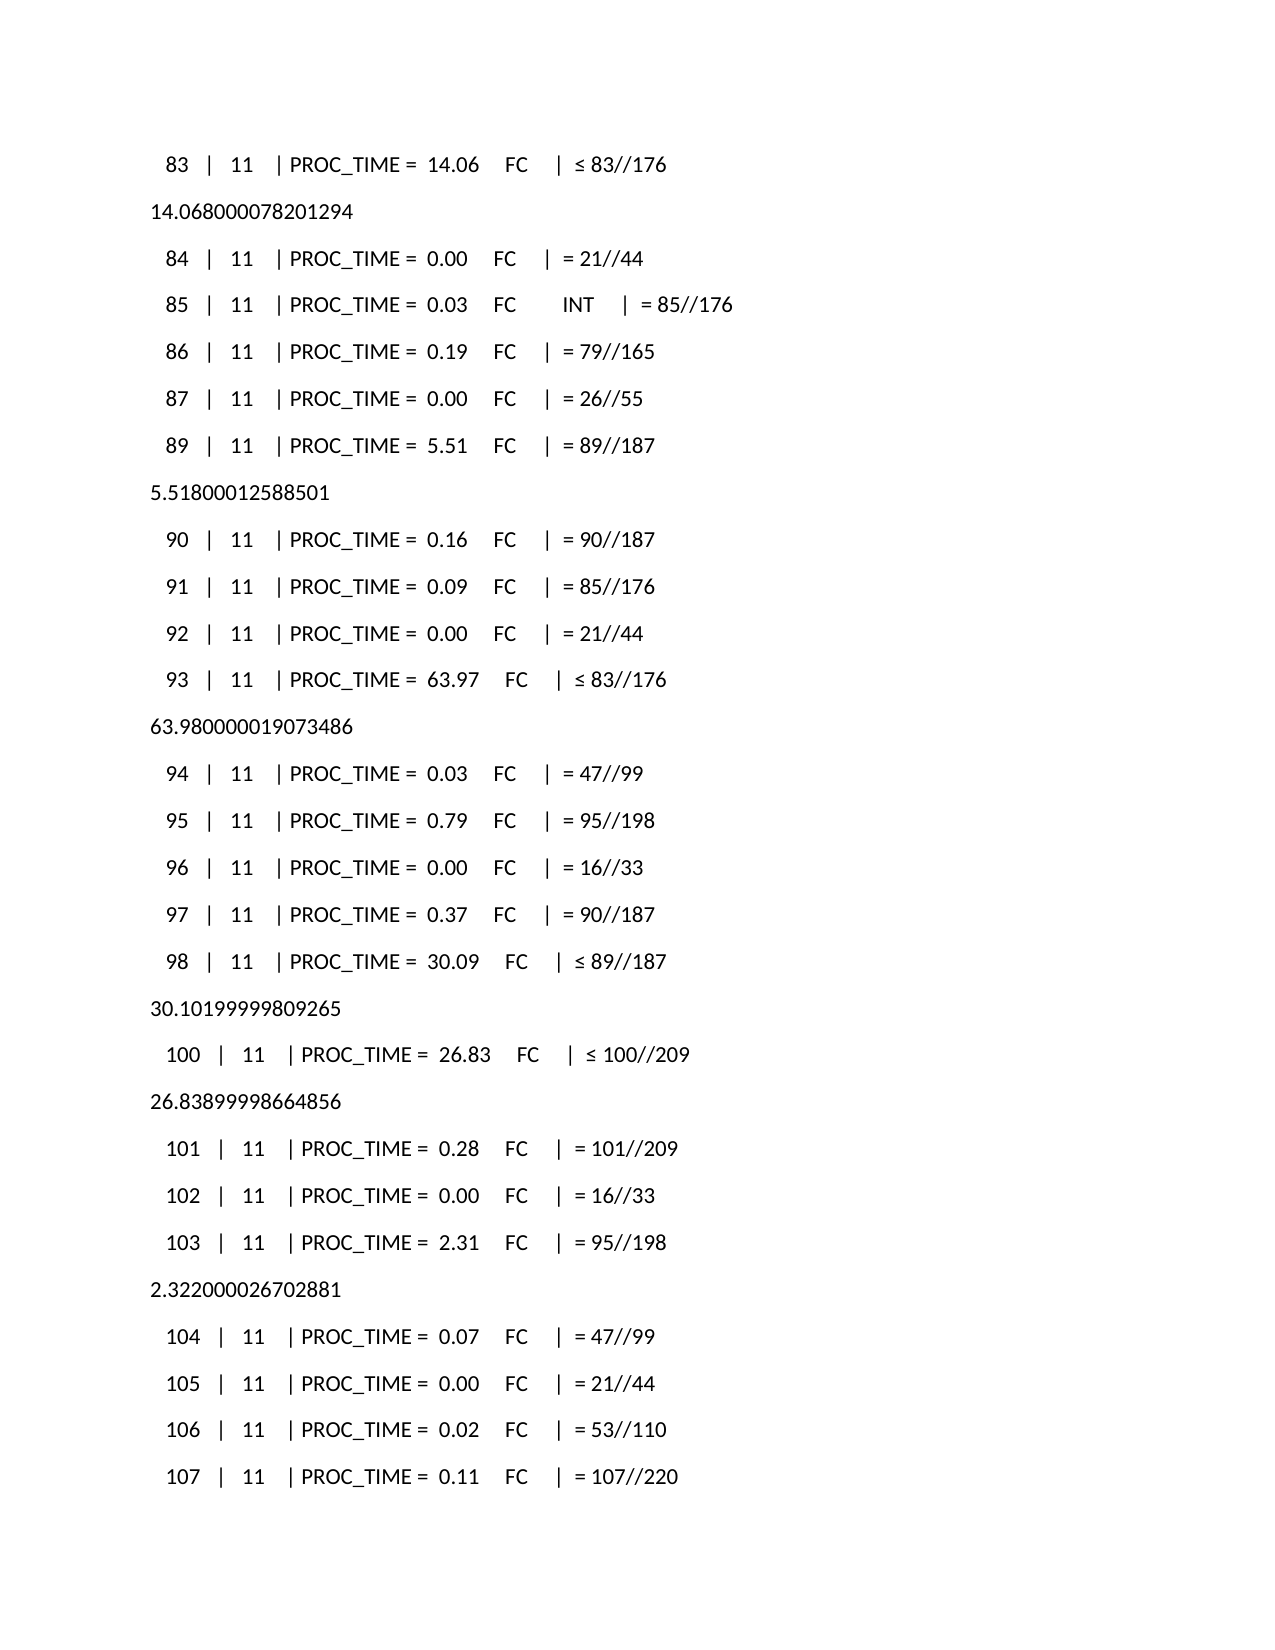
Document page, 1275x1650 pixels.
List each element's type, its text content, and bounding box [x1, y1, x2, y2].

text 84 | 11 | PROC_TIME = 0.00 FC | = 21//44 [150, 244, 1125, 272]
text 94 | 11 | PROC_TIME = 0.03 FC | = 47//99 [150, 759, 1125, 787]
text 87 | 11 | PROC_TIME = 0.00 FC | = 26//55 [150, 384, 1125, 412]
text 105 | 11 | PROC_TIME = 0.00 FC | = 21//44 [150, 1369, 1125, 1397]
text 92 | 11 | PROC_TIME = 0.00 FC | = 21//44 [150, 619, 1125, 647]
text 95 | 11 | PROC_TIME = 0.79 FC | = 95//198 [150, 806, 1125, 834]
text 102 | 11 | PROC_TIME = 0.00 FC | = 16//33 [150, 1181, 1125, 1209]
text 63.980000019073486 [150, 712, 1125, 741]
text 91 | 11 | PROC_TIME = 0.09 FC | = 85//176 [150, 572, 1125, 600]
text 106 | 11 | PROC_TIME = 0.02 FC | = 53//110 [150, 1416, 1125, 1444]
text 100 | 11 | PROC_TIME = 26.83 FC | ≤ 100//209 [150, 1041, 1125, 1069]
text 26.83899998664856 [150, 1087, 1125, 1116]
text 93 | 11 | PROC_TIME = 63.97 FC | ≤ 83//176 [150, 666, 1125, 694]
text 104 | 11 | PROC_TIME = 0.07 FC | = 47//99 [150, 1322, 1125, 1350]
text 30.10199999809265 [150, 994, 1125, 1022]
text 101 | 11 | PROC_TIME = 0.28 FC | = 101//209 [150, 1134, 1125, 1162]
text 5.51800012588501 [150, 478, 1125, 506]
text 86 | 11 | PROC_TIME = 0.19 FC | = 79//165 [150, 337, 1125, 366]
text 89 | 11 | PROC_TIME = 5.51 FC | = 89//187 [150, 431, 1125, 459]
text 103 | 11 | PROC_TIME = 2.31 FC | = 95//198 [150, 1228, 1125, 1256]
text 14.068000078201294 [150, 197, 1125, 225]
text 98 | 11 | PROC_TIME = 30.09 FC | ≤ 89//187 [150, 947, 1125, 975]
text 90 | 11 | PROC_TIME = 0.16 FC | = 90//187 [150, 525, 1125, 553]
text 83 | 11 | PROC_TIME = 14.06 FC | ≤ 83//176 [150, 150, 1125, 178]
text 2.322000026702881 [150, 1275, 1125, 1303]
text 97 | 11 | PROC_TIME = 0.37 FC | = 90//187 [150, 900, 1125, 928]
text 85 | 11 | PROC_TIME = 0.03 FC INT | = 85//176 [150, 291, 1125, 319]
text 107 | 11 | PROC_TIME = 0.11 FC | = 107//220 [150, 1462, 1125, 1491]
text 96 | 11 | PROC_TIME = 0.00 FC | = 16//33 [150, 853, 1125, 881]
